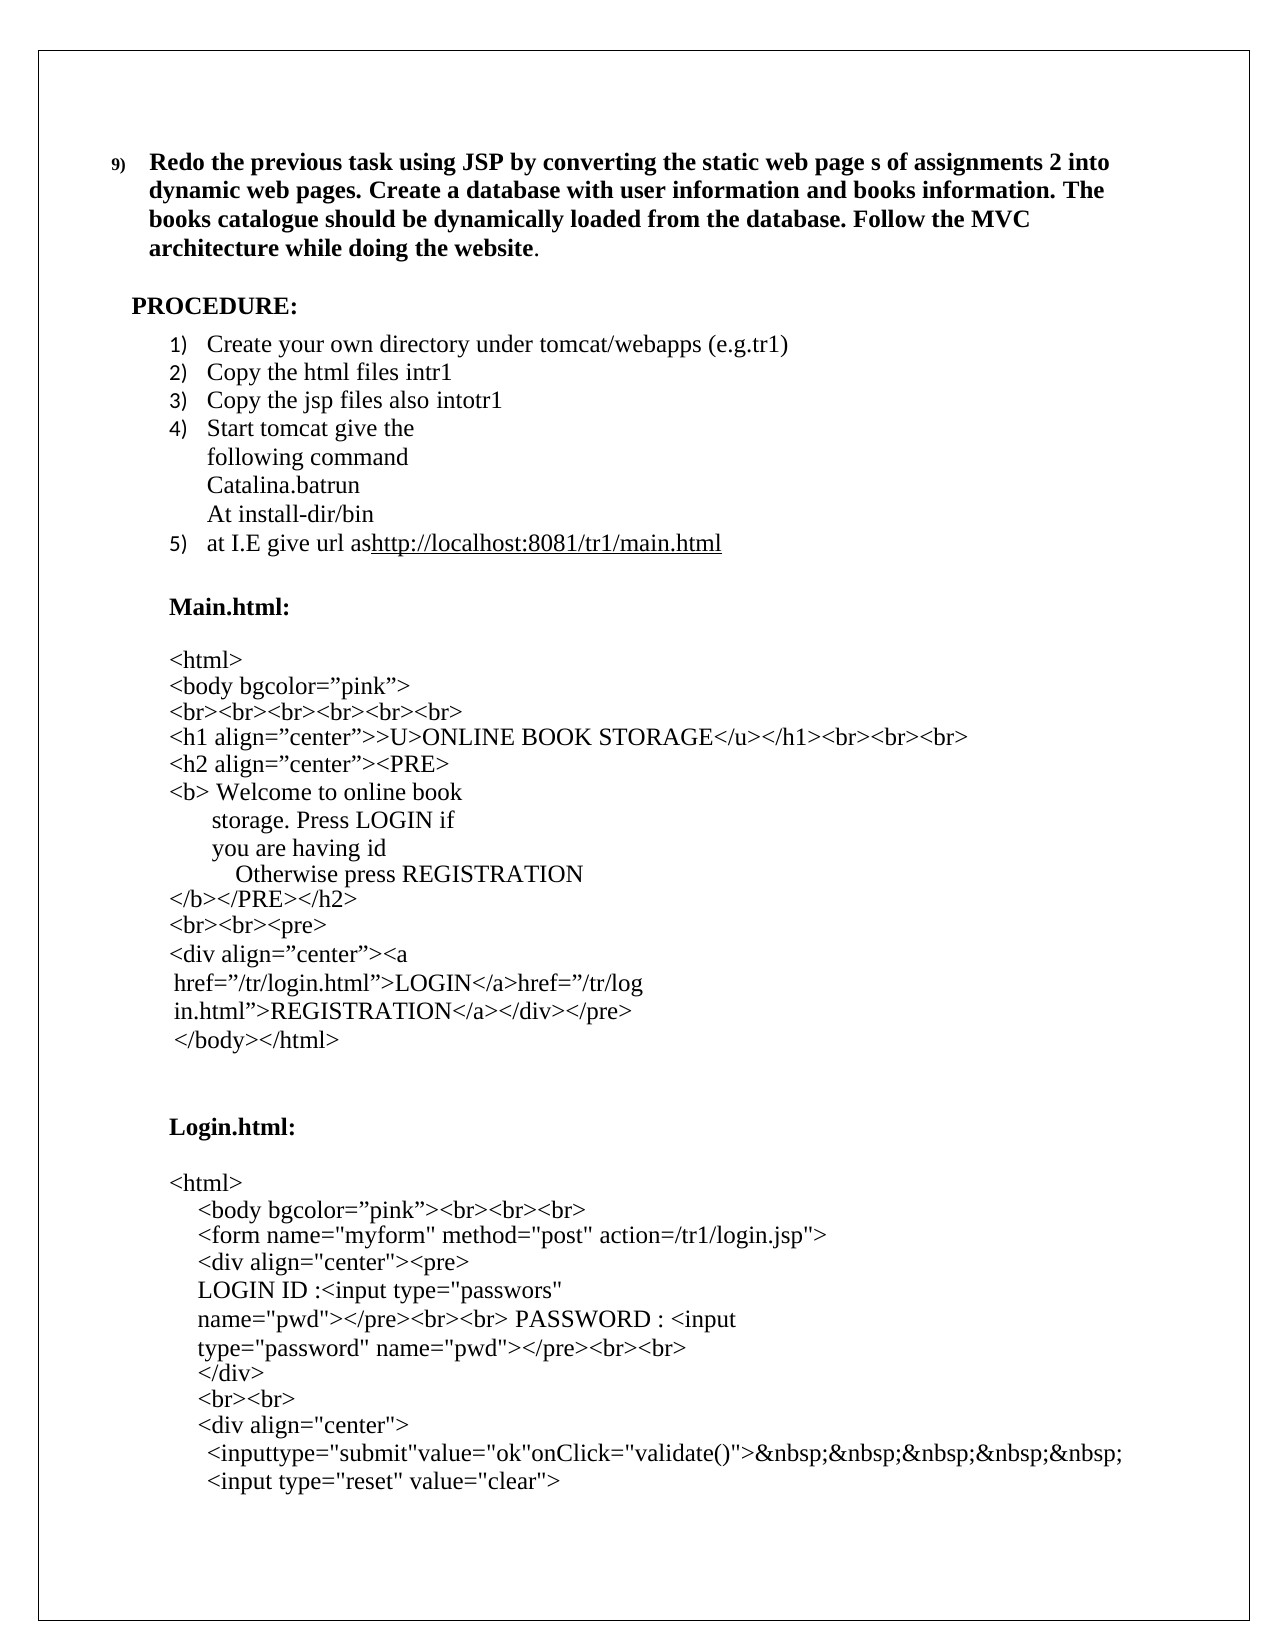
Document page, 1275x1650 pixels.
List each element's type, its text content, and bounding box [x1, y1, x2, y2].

text <div align=”center”><a href=”/tr/login.html”>LOGIN</a>href=”/tr/log in.html”>REGISTRATION</a></div></pre> [169, 939, 764, 1025]
subtitle Redo the previous task using JSP by converting the static web page s of assignments 2 into dynamic web pages. Create a database with user information and books information. The books catalogue should be dynamically loaded from the database. Follow the MVC architecture while doing the website. [111, 147, 1136, 262]
list Copy the html files intr1 [169, 358, 1249, 386]
list Copy the jsp files also intotr1 [169, 386, 1249, 414]
text <div align="center"><pre> [197, 1249, 1249, 1275]
text LOGIN ID :<input type="passwors" name="pwd"></pre><br><br> PASSWORD : <input type="password" name="pwd"></pre><br><br> [197, 1275, 736, 1362]
text </body></html> [173, 1025, 1249, 1054]
text <h1 align=”center”>>U>ONLINE BOOK STORAGE</u></h1><br><br><br> [169, 725, 1249, 751]
text PROCEDURE: [131, 291, 1249, 319]
text Otherwise press REGISTRATION [235, 862, 1249, 887]
list Create your own directory under tomcat/webapps (e.g.tr1) [169, 329, 1249, 358]
text <body bgcolor=”pink”> [169, 674, 1249, 699]
text <body bgcolor=”pink”><br><br><br> [197, 1197, 1249, 1223]
subtitle Main.html: [169, 592, 1249, 621]
list at I.E give url ashttp://localhost:8081/tr1/main.html [169, 528, 1249, 557]
text <input type="reset" value="clear"> [207, 1467, 1249, 1495]
text <b> Welcome to online book storage. Press LOGIN if you are having id [169, 777, 464, 862]
text <html> [169, 1169, 1249, 1197]
text <html> [169, 647, 1249, 674]
text At install‐dir/bin [207, 499, 1249, 528]
text <br><br> [197, 1387, 1249, 1412]
list Start tomcat give the following command Catalina.batrun [169, 414, 517, 499]
text <h2 align=”center”><PRE> [169, 751, 1249, 777]
text <br><br><pre> [169, 912, 1249, 939]
text </div> [197, 1362, 1249, 1387]
text <div align="center"> [197, 1412, 1249, 1438]
text <inputtype="submit"value="ok"onClick="validate()">&nbsp;&nbsp;&nbsp;&nbsp;&nbsp; [207, 1438, 1249, 1467]
subtitle Login.html: [169, 1112, 1249, 1141]
text <br><br><br><br><br><br> [169, 699, 1249, 725]
text </b></PRE></h2> [169, 887, 1249, 912]
text <form name="myform" method="post" action=/tr1/login.jsp"> [197, 1223, 1249, 1249]
